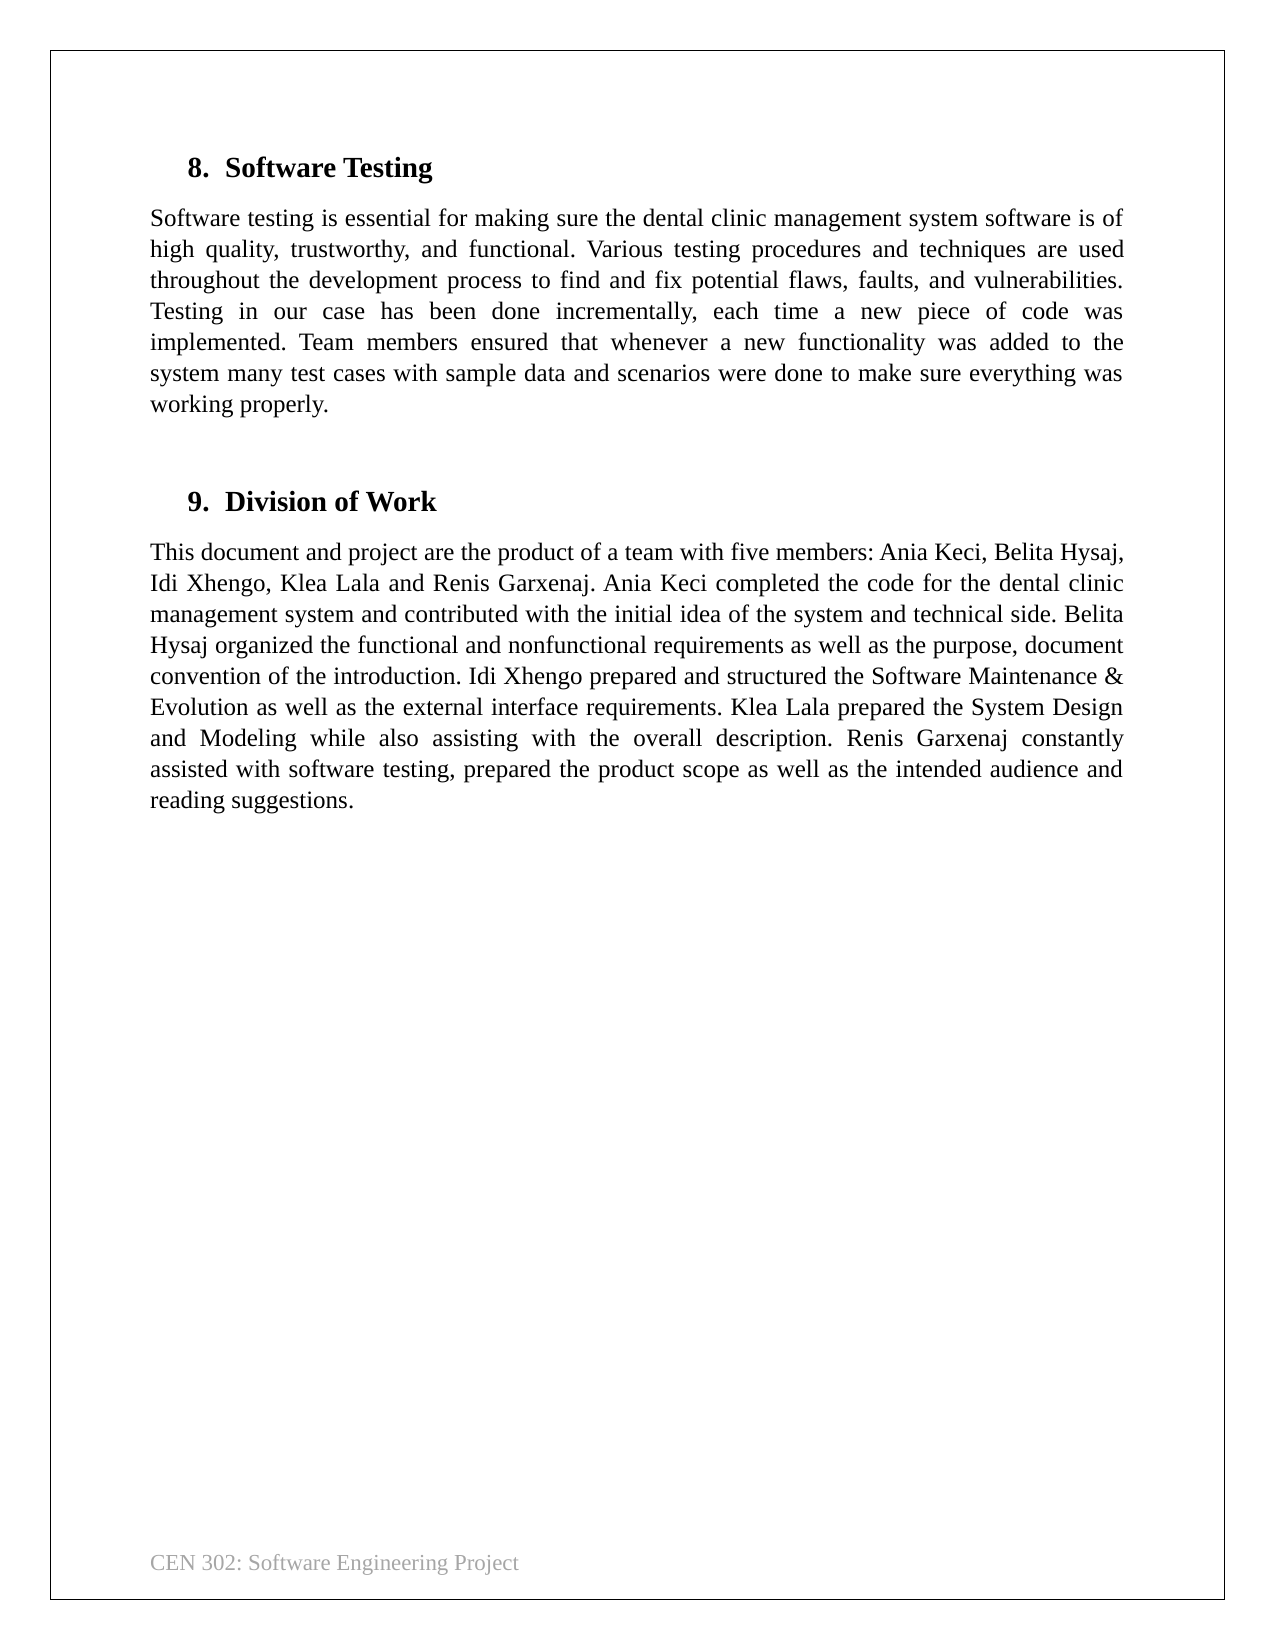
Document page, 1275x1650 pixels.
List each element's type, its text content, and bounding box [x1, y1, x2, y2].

text Software testing is essential for making sure the dental clinic management system software is of high quality, trustworthy, and functional. Various testing procedures and techniques are used throughout the development process to find and fix potential flaws, faults, and vulnerabilities. Testing in our case has been done incrementally, each time a new piece of code was implemented. Team members ensured that whenever a new functionality was added to the system many test cases with sample data and scenarios were done to make sure everything was working properly. [150, 203, 1125, 418]
list Division of Work [187, 484, 1125, 518]
text This document and project are the product of a team with five members: Ania Keci, Belita Hysaj, Idi Xhengo, Klea Lala and Renis Garxenaj. Ania Keci completed the code for the dental clinic management system and contributed with the initial idea of the system and technical side. Belita Hysaj organized the functional and nonfunctional requirements as well as the purpose, document convention of the introduction. Idi Xhengo prepared and structured the Software Maintenance & Evolution as well as the external interface requirements. Klea Lala prepared the System Design and Modeling while also assisting with the overall description. Renis Garxenaj constantly assisted with software testing, prepared the product scope as well as the intended audience and reading suggestions. [150, 537, 1125, 814]
list Software Testing [187, 150, 1125, 183]
